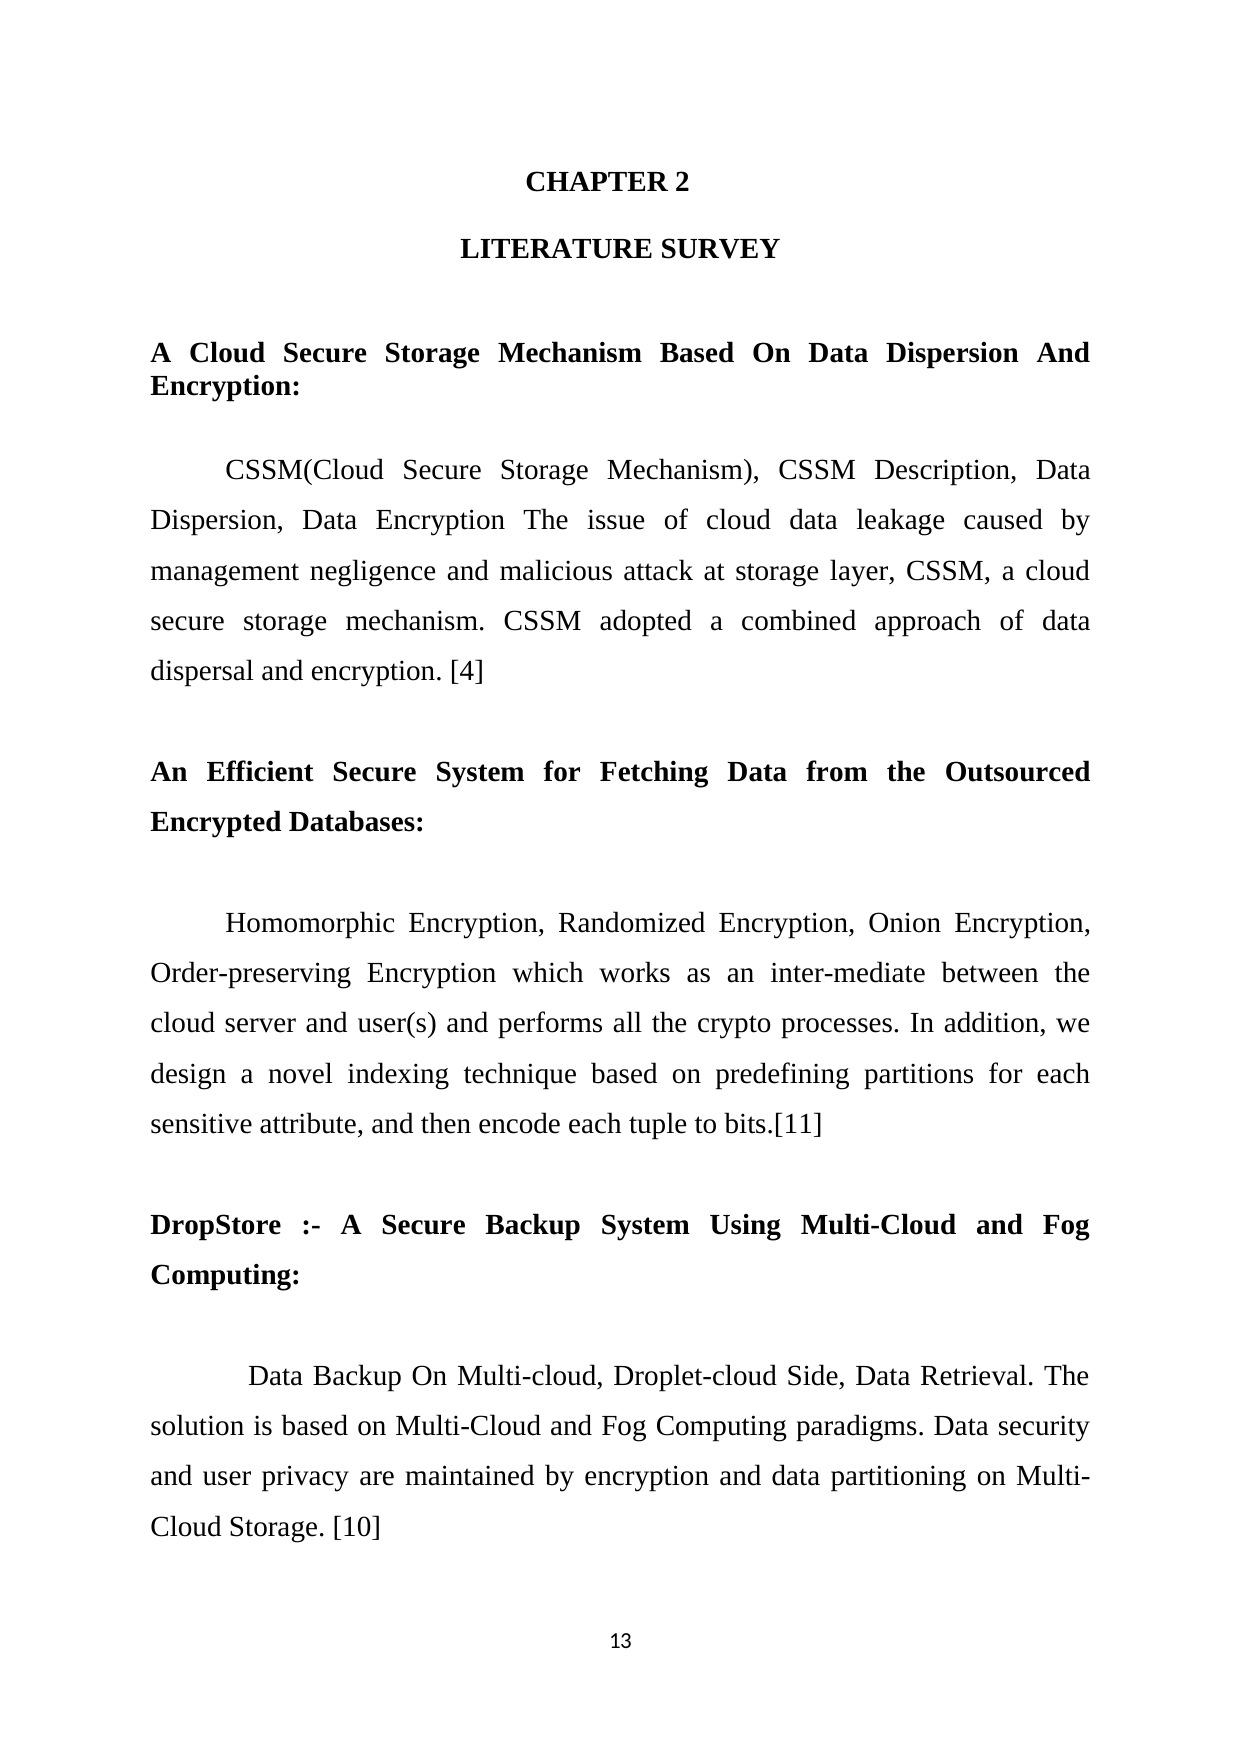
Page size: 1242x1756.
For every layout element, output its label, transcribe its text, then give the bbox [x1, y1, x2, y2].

text An Efficient Secure System for Fetching Data from the Outsourced Encrypted Databases: [150, 754, 1091, 838]
text A Cloud Secure Storage Mechanism Based On Data Dispersion And Encryption: [150, 335, 1091, 402]
text Data Backup On Multi-cloud, Droplet-cloud Side, Data Retrieval. The solution is based on Multi-Cloud and Fog Computing paradigms. Data security and user privacy are maintained by encryption and data partitioning on Multi-Cloud Storage. [10] [150, 1358, 1091, 1542]
text DropStore :- A Secure Backup System Using Multi-Cloud and Fog Computing: [150, 1207, 1091, 1291]
subtitle CHAPTER 2 LITERATURE SURVEY [460, 164, 834, 265]
text Homomorphic Encryption, Randomized Encryption, Onion Encryption, Order-preserving Encryption which works as an inter-mediate between the cloud server and user(s) and performs all the crypto processes. In addition, we design a novel indexing technique based on predefining partitions for each sensitive attribute, and then encode each tuple to bits.[11] [150, 905, 1091, 1140]
text CSSM(Cloud Secure Storage Mechanism), CSSM Description, Data Dispersion, Data Encryption The issue of cloud data leakage caused by management negligence and malicious attack at storage layer, CSSM, a cloud secure storage mechanism. CSSM adopted a combined approach of data dispersal and encryption. [4] [150, 452, 1091, 687]
